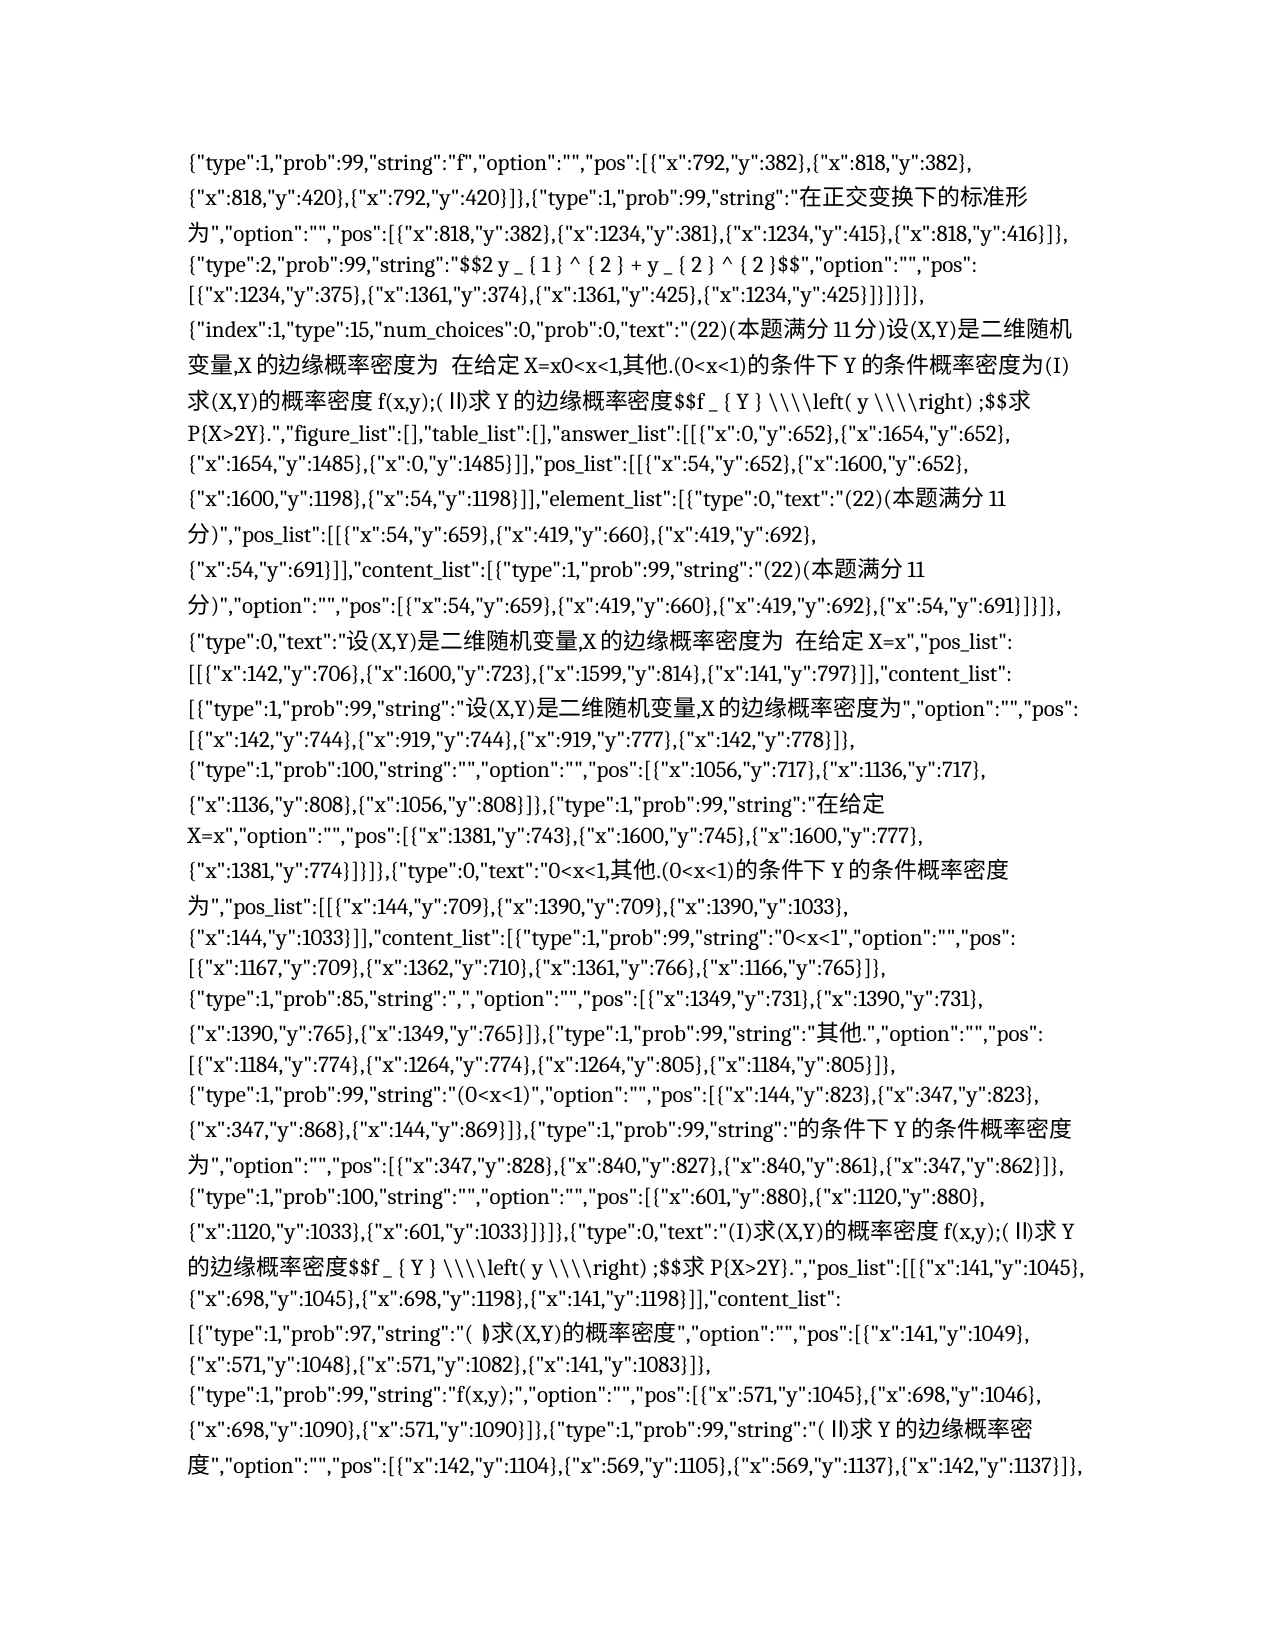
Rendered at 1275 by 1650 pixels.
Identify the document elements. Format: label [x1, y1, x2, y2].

text [187, 150, 1087, 1481]
